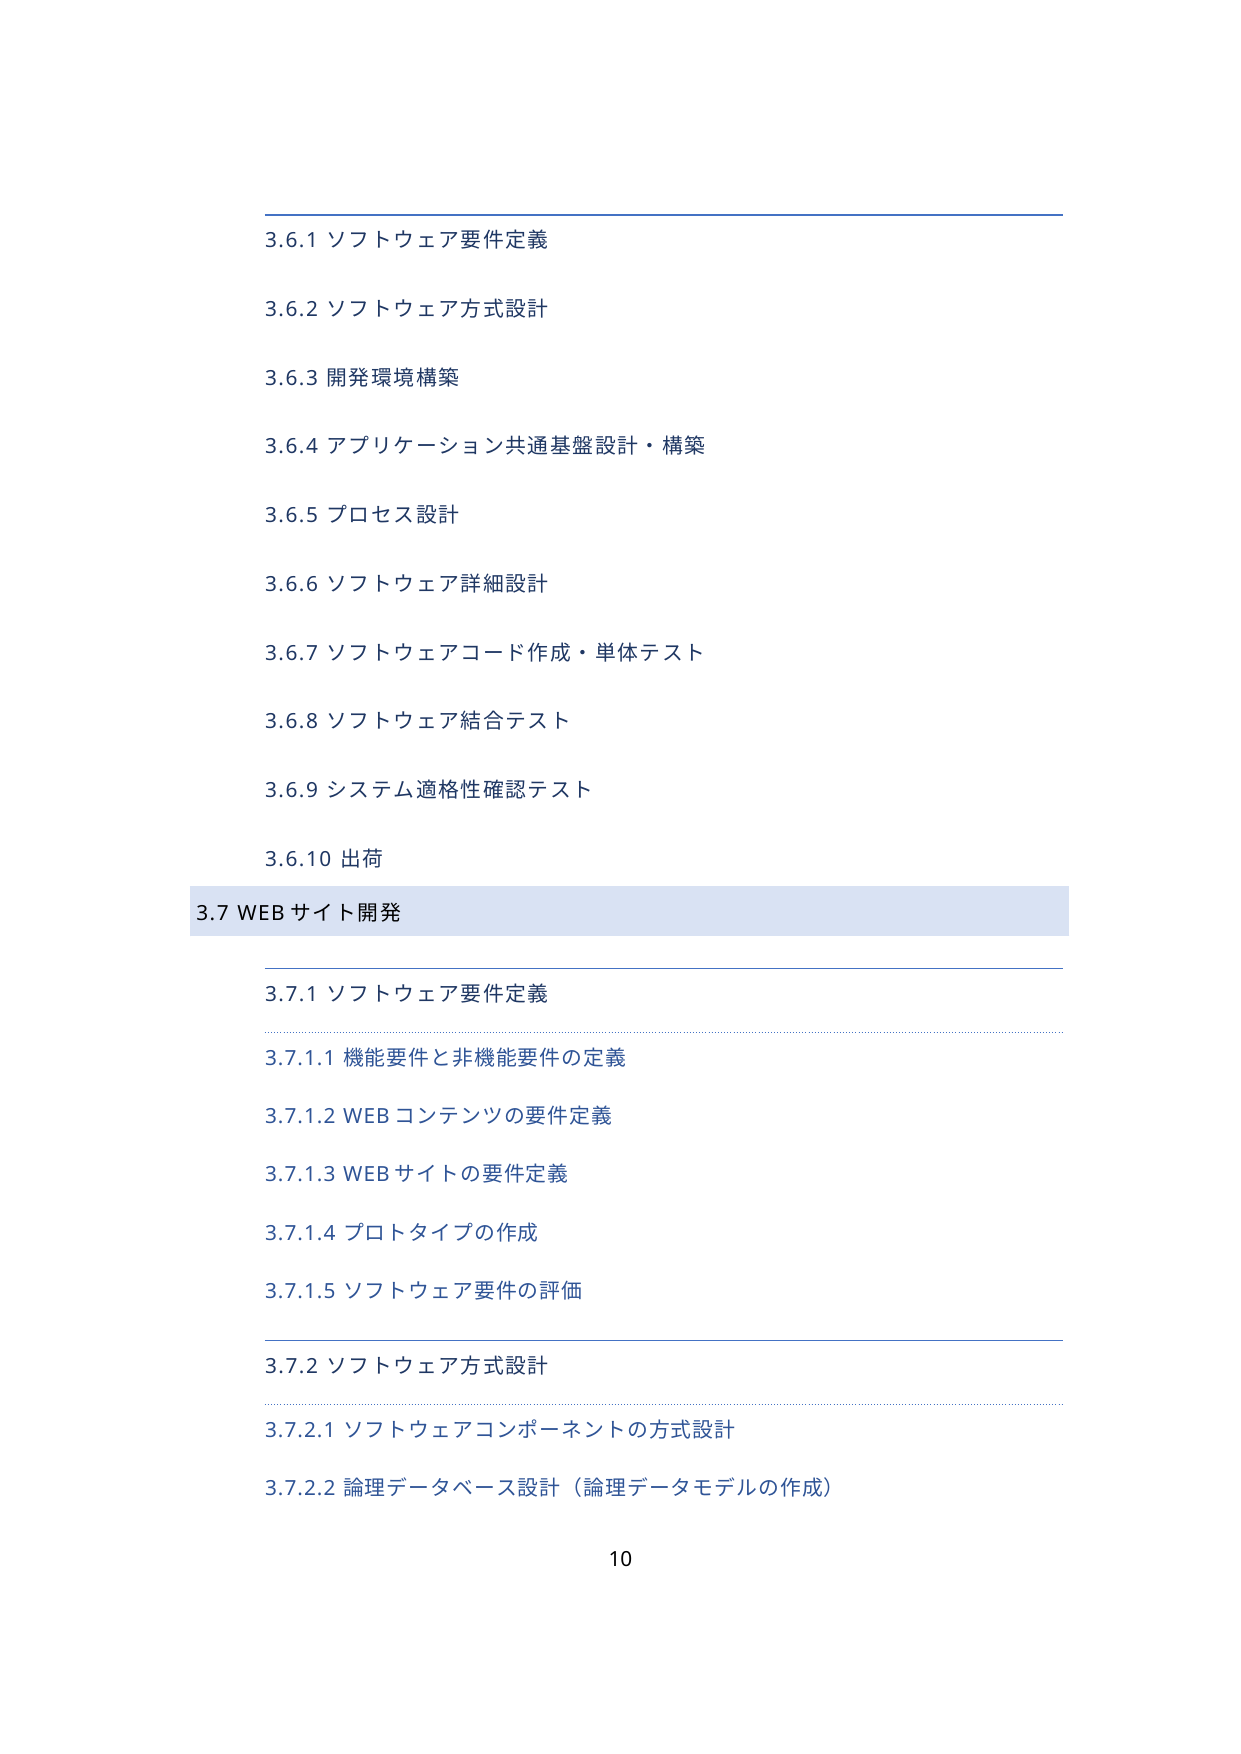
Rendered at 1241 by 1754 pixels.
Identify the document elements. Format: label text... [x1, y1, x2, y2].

text Webサイト開発 [196, 893, 1063, 930]
text システム適格性確認テスト [265, 764, 1063, 807]
text アプリケーション共通基盤設計・構築 [265, 420, 1063, 463]
text 機能要件と非機能要件の定義 [265, 1032, 1063, 1075]
text ソフトウェア要件定義 [265, 216, 1063, 257]
text プロトタイプの作成 [265, 1207, 1063, 1250]
text 論理データベース設計（論理データモデルの作成） [265, 1462, 1063, 1505]
text 出荷 [265, 833, 1063, 876]
text ソフトウェア要件定義 [265, 969, 1063, 1011]
text ソフトウェアコンポーネントの方式設計 [265, 1404, 1063, 1447]
text 開発環境構築 [265, 352, 1063, 395]
text Webサイトの要件定義 [265, 1148, 1063, 1192]
text ソフトウェアコード作成・単体テスト [265, 627, 1063, 670]
text ソフトウェア結合テスト [265, 695, 1063, 738]
text ソフトウェア方式設計 [265, 1341, 1063, 1383]
text ソフトウェア要件の評価 [265, 1265, 1063, 1308]
text Webコンテンツの要件定義 [265, 1090, 1063, 1133]
text プロセス設計 [265, 489, 1063, 532]
text ソフトウェア方式設計 [265, 283, 1063, 326]
text ソフトウェア詳細設計 [265, 558, 1063, 601]
